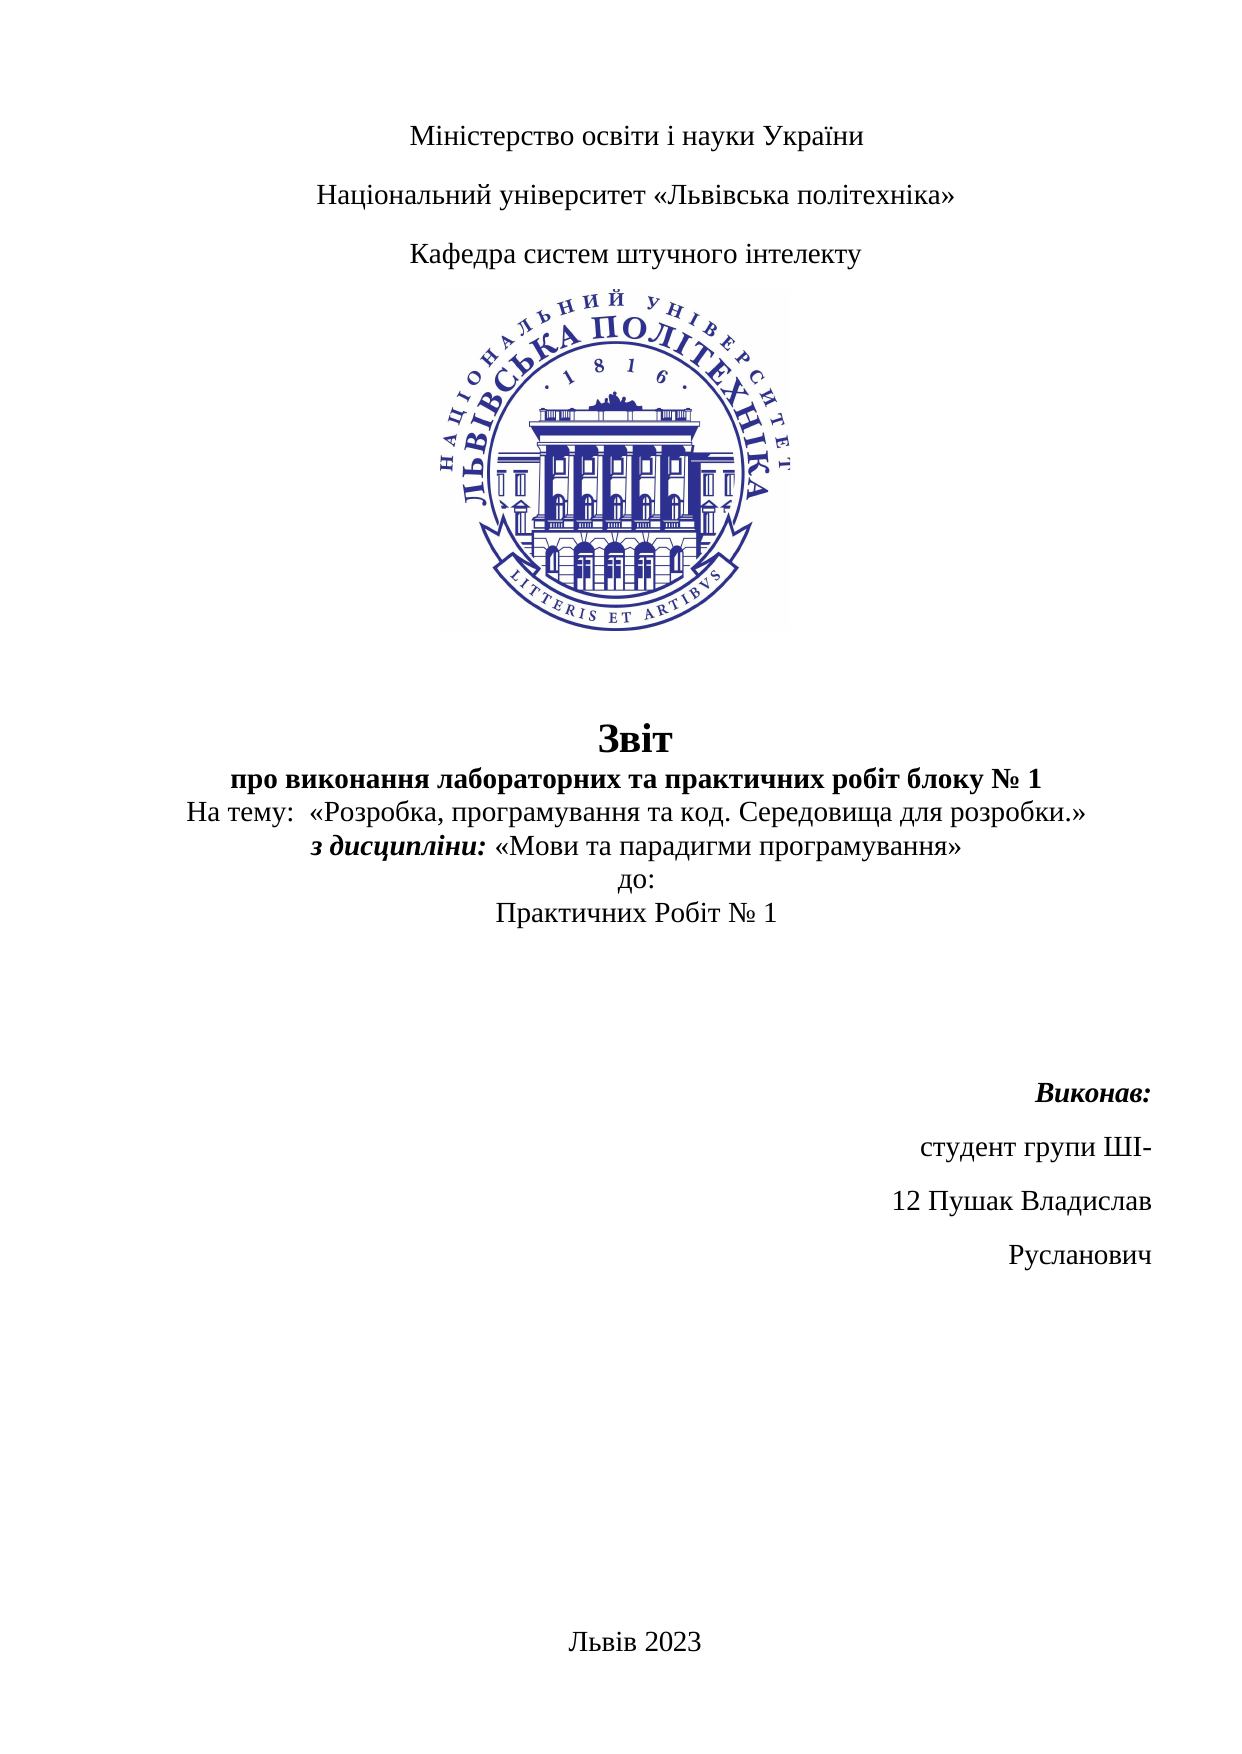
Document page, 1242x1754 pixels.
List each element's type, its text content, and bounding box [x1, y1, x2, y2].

text Кафедра систем штучного інтелекту [409, 236, 1167, 269]
text Міністерство освіти і науки України Національний університет «Львівська політехніка» [316, 118, 1037, 211]
text з дисципліни: «Мови та парадигми програмування» [106, 828, 1167, 862]
text Львів 2023 [146, 1624, 1124, 1658]
picture [440, 289, 791, 631]
text про виконання лабораторних та практичних робіт блоку № 1 [106, 761, 1167, 794]
text до: [106, 862, 1167, 895]
text Виконав: [106, 1075, 1152, 1109]
title Звіт [146, 713, 1124, 761]
text Практичних Робіт № 1 [106, 895, 1167, 929]
text студент групи ШІ-12 Пушак Владислав Русланович [775, 1129, 1152, 1271]
text На тему: «Розробка, програмування та код. Середовища для розробки.» [106, 794, 1167, 828]
